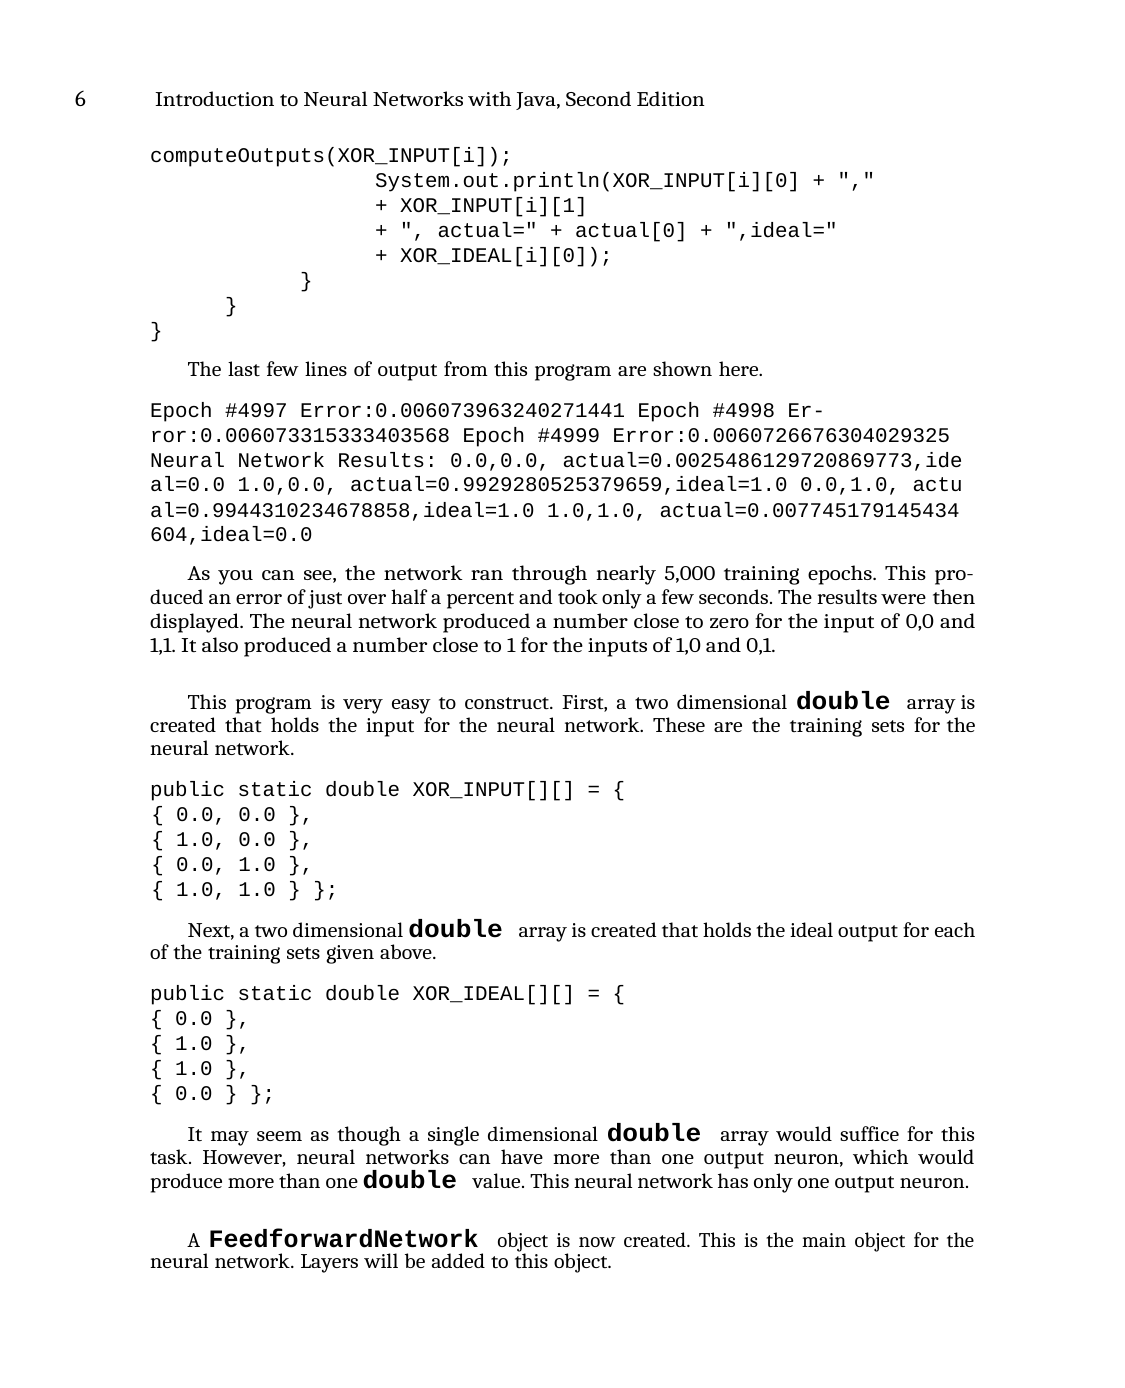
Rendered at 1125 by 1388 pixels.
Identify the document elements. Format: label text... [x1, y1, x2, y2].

text al=0.9944310234678858,ideal=1.0 1.0,1.0, actual=0.007745179145434 [150, 499, 987, 523]
table_cell 1.0, [170, 878, 232, 902]
text A FeedforwardNetwork object is now created. This is the main object for the neural network. Layers will be added to this object. [150, 1227, 975, 1274]
table_cell }, [282, 828, 343, 853]
text + ", actual=" + actual[0] + ",ideal=" [375, 220, 987, 244]
table_cell { [146, 828, 169, 853]
text public static double XOR_IDEAL[][] = { [150, 983, 987, 1007]
text This program is very easy to construct. First, a two dimensional double array is created that holds the input for the neural network. These are the training sets for the neural network. [150, 688, 975, 761]
text } [150, 320, 987, 344]
table_header { [146, 804, 169, 828]
text { 0.0 }, [150, 1008, 987, 1032]
text Epoch #4997 Error:0.006073963240271441 Epoch #4998 Er- ror:0.006073315333403568 Epoch #4999 Error:0.0060726676304029325 [150, 400, 987, 448]
text + XOR_INPUT[i][1] [375, 195, 987, 219]
text Next, a two dimensional double array is created that holds the ideal output for each of the training sets given above. [150, 917, 975, 965]
text The last few lines of output from this program are shown here. [187, 358, 987, 382]
text { 0.0 } }; [150, 1083, 987, 1107]
text It may seem as though a single dimensional double array would suffice for this task. However, neural networks can have more than one output neuron, which would produce more than one double value. This neural network has only one output neuron. [150, 1121, 975, 1196]
text } [300, 270, 987, 294]
table_cell { [146, 853, 169, 878]
table_cell 0.0 [232, 828, 282, 853]
text As you can see, the network ran through nearly 5,000 training epochs. This pro- duced an error of just over half a percent and took only a few seconds. The results were then displayed. The neural network produced a number close to zero for the input of 0,0 and 1,1. It also produced a number close to 1 for the inputs of 1,0 and 0,1. [150, 562, 975, 658]
table_cell }, [282, 853, 343, 878]
table_cell 1.0 [232, 853, 282, 878]
text computeOutputs(XOR_INPUT[i]); [150, 145, 987, 169]
table_cell { [146, 878, 169, 902]
text public static double XOR_INPUT[][] = { [150, 779, 987, 803]
table_cell } }; [282, 878, 343, 902]
table_header }, [282, 804, 343, 828]
text { 1.0 }, [150, 1033, 987, 1057]
text + XOR_IDEAL[i][0]); [375, 245, 987, 269]
text 604,ideal=0.0 [150, 524, 987, 548]
table_cell 1.0, [170, 828, 232, 853]
table_cell 0.0, [170, 853, 232, 878]
text Neural Network Results: 0.0,0.0, actual=0.0025486129720869773,ide al=0.0 1.0,0.0, actual=0.9929280525379659,ideal=1.0 0.0,1.0, actu [150, 449, 987, 498]
table_header 0.0 [232, 804, 282, 828]
table_cell 1.0 [232, 878, 282, 902]
table_header 0.0, [170, 804, 232, 828]
text System.out.println(XOR_INPUT[i][0] + "," [375, 170, 987, 194]
text } [225, 295, 987, 319]
text { 1.0 }, [150, 1058, 987, 1082]
